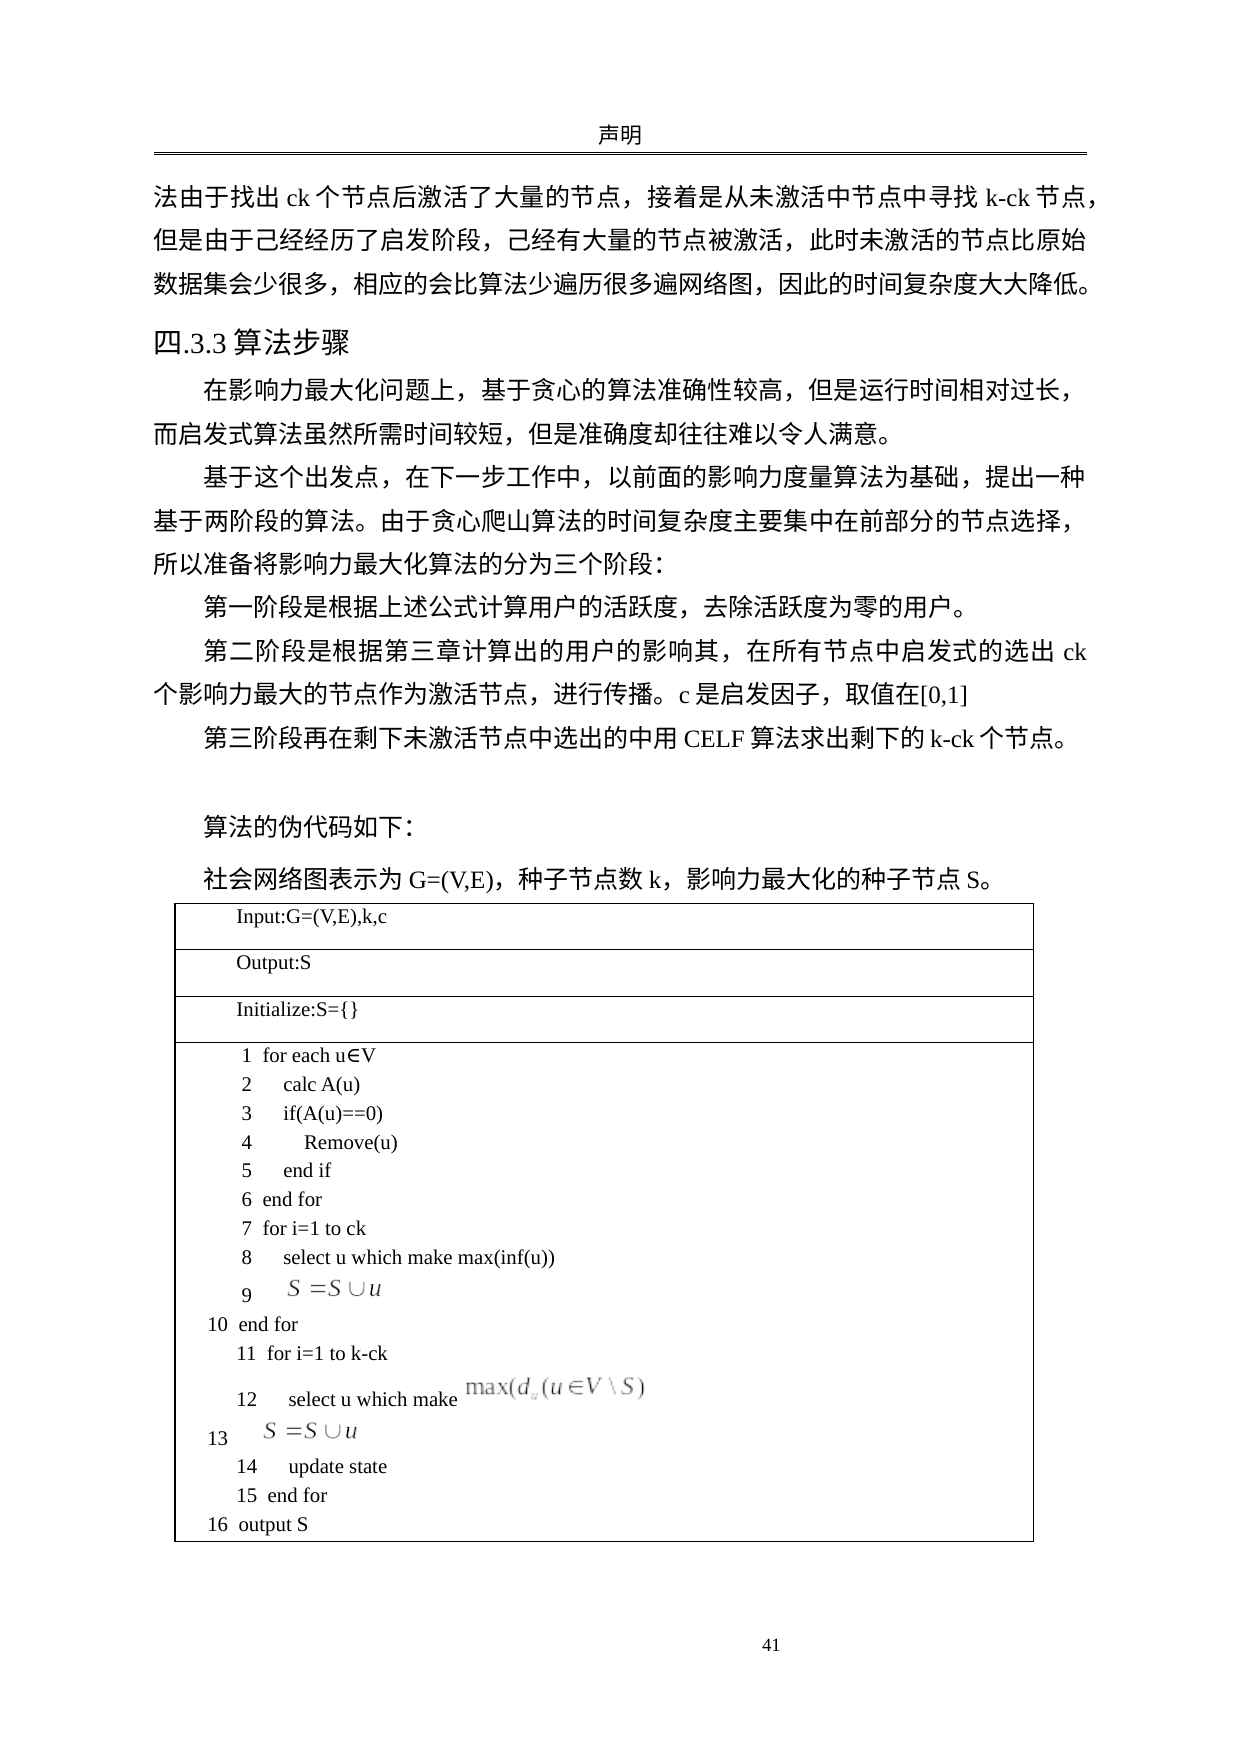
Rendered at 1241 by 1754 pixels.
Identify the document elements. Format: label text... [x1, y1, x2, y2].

text 在影响力最大化问题上，基于贪心的算法准确性较高，但是运行时间相对过长，而启发式算法虽然所需时间较短，但是准确度却往往难以令人满意。 [153, 371, 1087, 450]
text 第三阶段再在剩下未激活节点中选出的中用CELF算法求出剩下的k-ck个节点。 [153, 718, 1087, 754]
text 算法的伪代码如下： [153, 762, 1087, 843]
table_cell Output:S [176, 950, 1033, 996]
text 第二阶段是根据第三章计算出的用户的影响其，在所有节点中启发式的选出ck个影响力最大的节点作为激活节点，进行传播。c是启发因子，取值在[0,1] [153, 631, 1087, 711]
text 第一阶段是根据上述公式计算用户的活跃度，去除活跃度为零的用户。 [153, 588, 1087, 624]
subtitle 算法步骤 [153, 320, 1087, 362]
table_cell Initialize:S={} [176, 997, 1033, 1042]
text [153, 177, 1087, 300]
text 基于这个出发点，在下一步工作中，以前面的影响力度量算法为基础，提出一种基于两阶段的算法。由于贪心爬山算法的时间复杂度主要集中在前部分的节点选择，所以准备将影响力最大化算法的分为三个阶段： [153, 458, 1087, 581]
text 社会网络图表示为G=(V,E)，种子节点数k，影响力最大化的种子节点S。 [153, 859, 1087, 896]
table_cell 1 for each u∈V 2 calc A(u) 3 if(A(u)==0) 4 Remove(u) 5 end if 6 end for 7 for i=1 to ck 8 select u which make max(inf(u)) 9 10 end for 11 for i=1 to k-ck 12 select u which make 13 14 update state 15 end for 16 output S [176, 1043, 1033, 1541]
table_header Input:G=(V,E),k,c [176, 904, 1033, 949]
